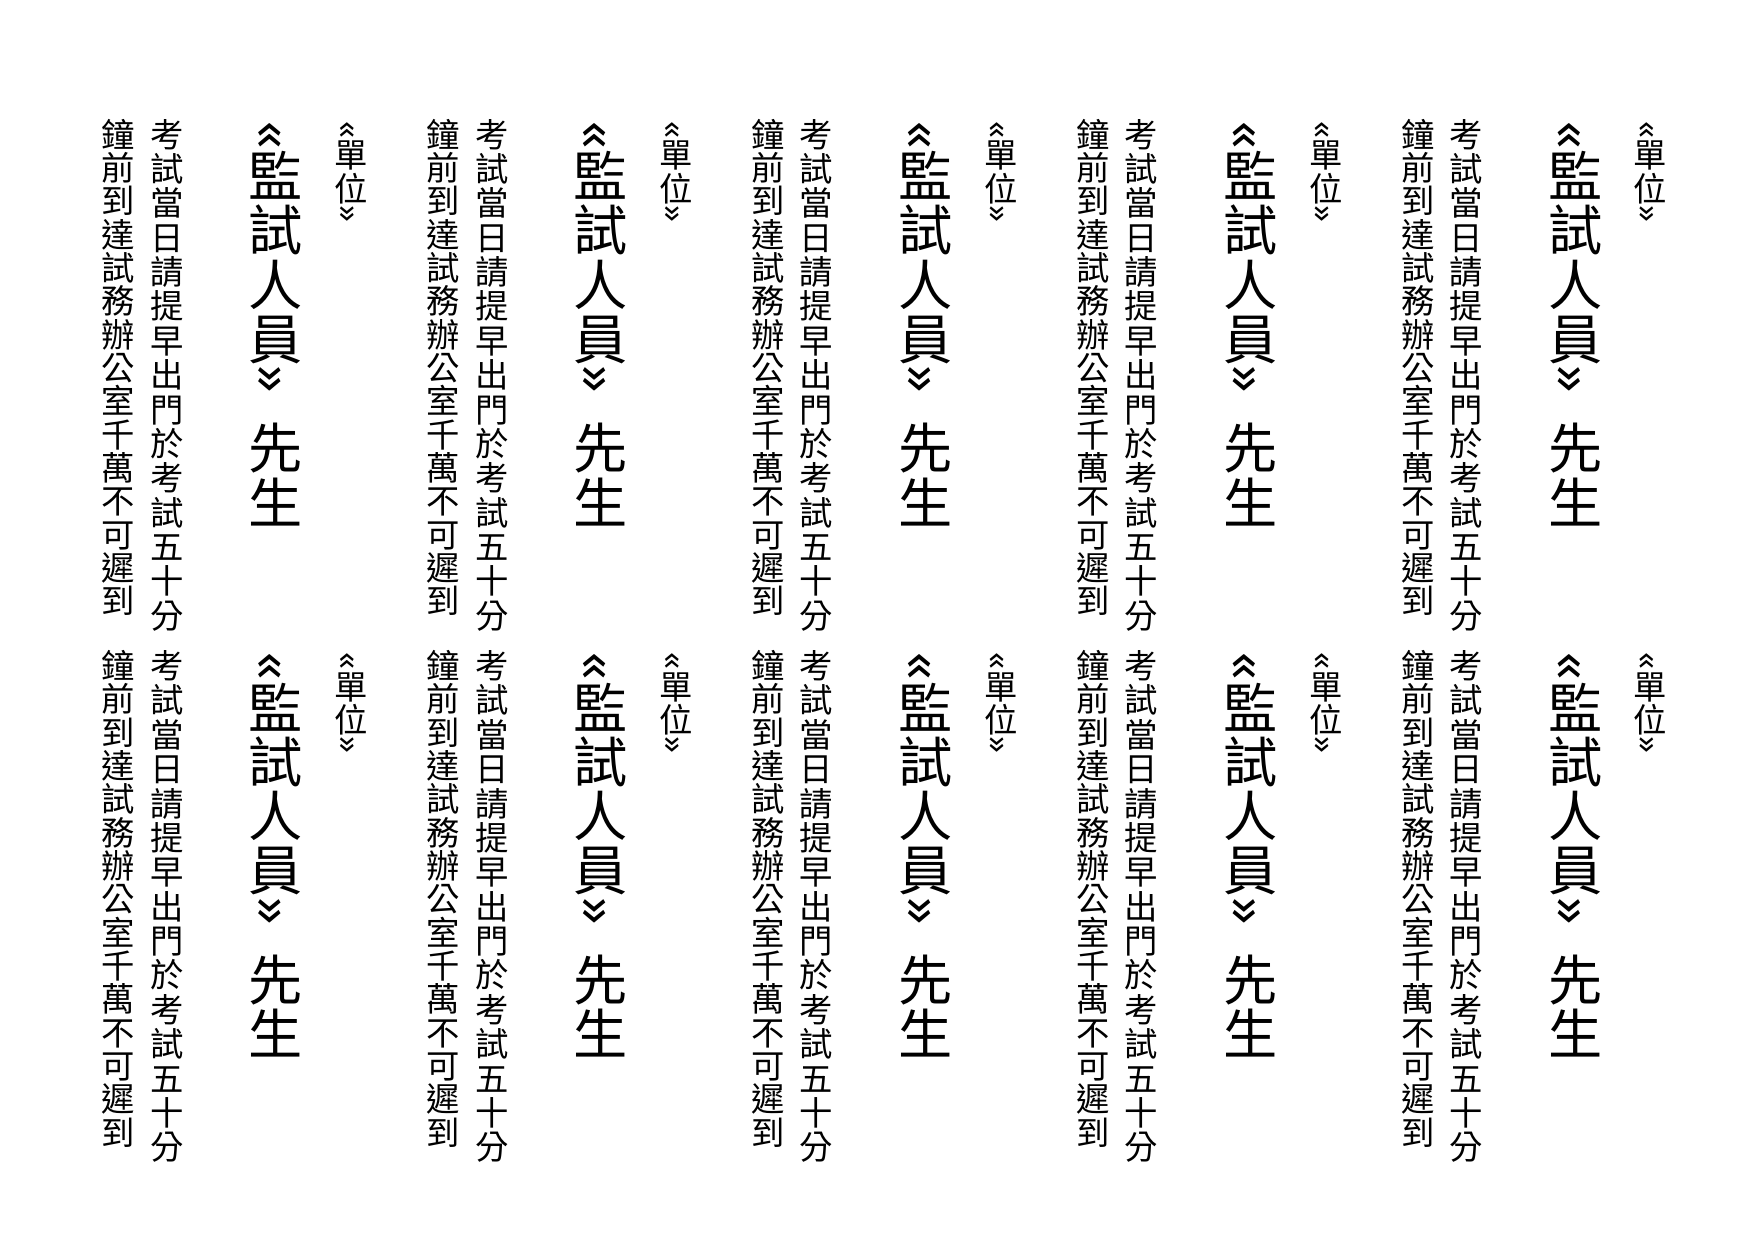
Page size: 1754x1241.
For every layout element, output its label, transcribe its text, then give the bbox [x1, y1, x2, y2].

table_cell «Next Record (下一筆紀錄)»«單位» «監試人員» 先生 考試當日請提早出門於考試五十分鐘前到達試務辦公室千萬不可遲到 [388, 641, 713, 1172]
table_header «Next Record (下一筆紀錄)»«單位» «監試人員» 先生 考試當日請提早出門於考試五十分鐘前到達試務辦公室千萬不可遲到 [388, 109, 713, 641]
table_cell «Next Record (下一筆紀錄)»«單位» «監試人員» 先生 考試當日請提早出門於考試五十分鐘前到達試務辦公室千萬不可遲到 [64, 641, 388, 1172]
table_cell «Next Record (下一筆紀錄)»«單位» «監試人員» 先生 考試當日請提早出門於考試五十分鐘前到達試務辦公室千萬不可遲到 [713, 641, 1038, 1172]
table_cell «Next Record (下一筆紀錄)»«單位» «監試人員» 先生 考試當日請提早出門於考試五十分鐘前到達試務辦公室千萬不可遲到 [1038, 641, 1363, 1172]
table_header «Next Record (下一筆紀錄)»«單位» «監試人員» 先生 考試當日請提早出門於考試五十分鐘前到達試務辦公室千萬不可遲到 [713, 109, 1038, 641]
table_header «單位» «監試人員» 先生 考試當日請提早出門於考試五十分鐘前到達試務辦公室千萬不可遲到 [64, 109, 388, 641]
table_cell «Next Record (下一筆紀錄)»«單位» «監試人員» 先生 考試當日請提早出門於考試五十分鐘前到達試務辦公室千萬不可遲到 [1363, 641, 1688, 1172]
table_header «Next Record (下一筆紀錄)»«單位» «監試人員» 先生 考試當日請提早出門於考試五十分鐘前到達試務辦公室千萬不可遲到 [1038, 109, 1363, 641]
table_header «Next Record (下一筆紀錄)»«單位» «監試人員» 先生 考試當日請提早出門於考試五十分鐘前到達試務辦公室千萬不可遲到 [1363, 109, 1688, 641]
